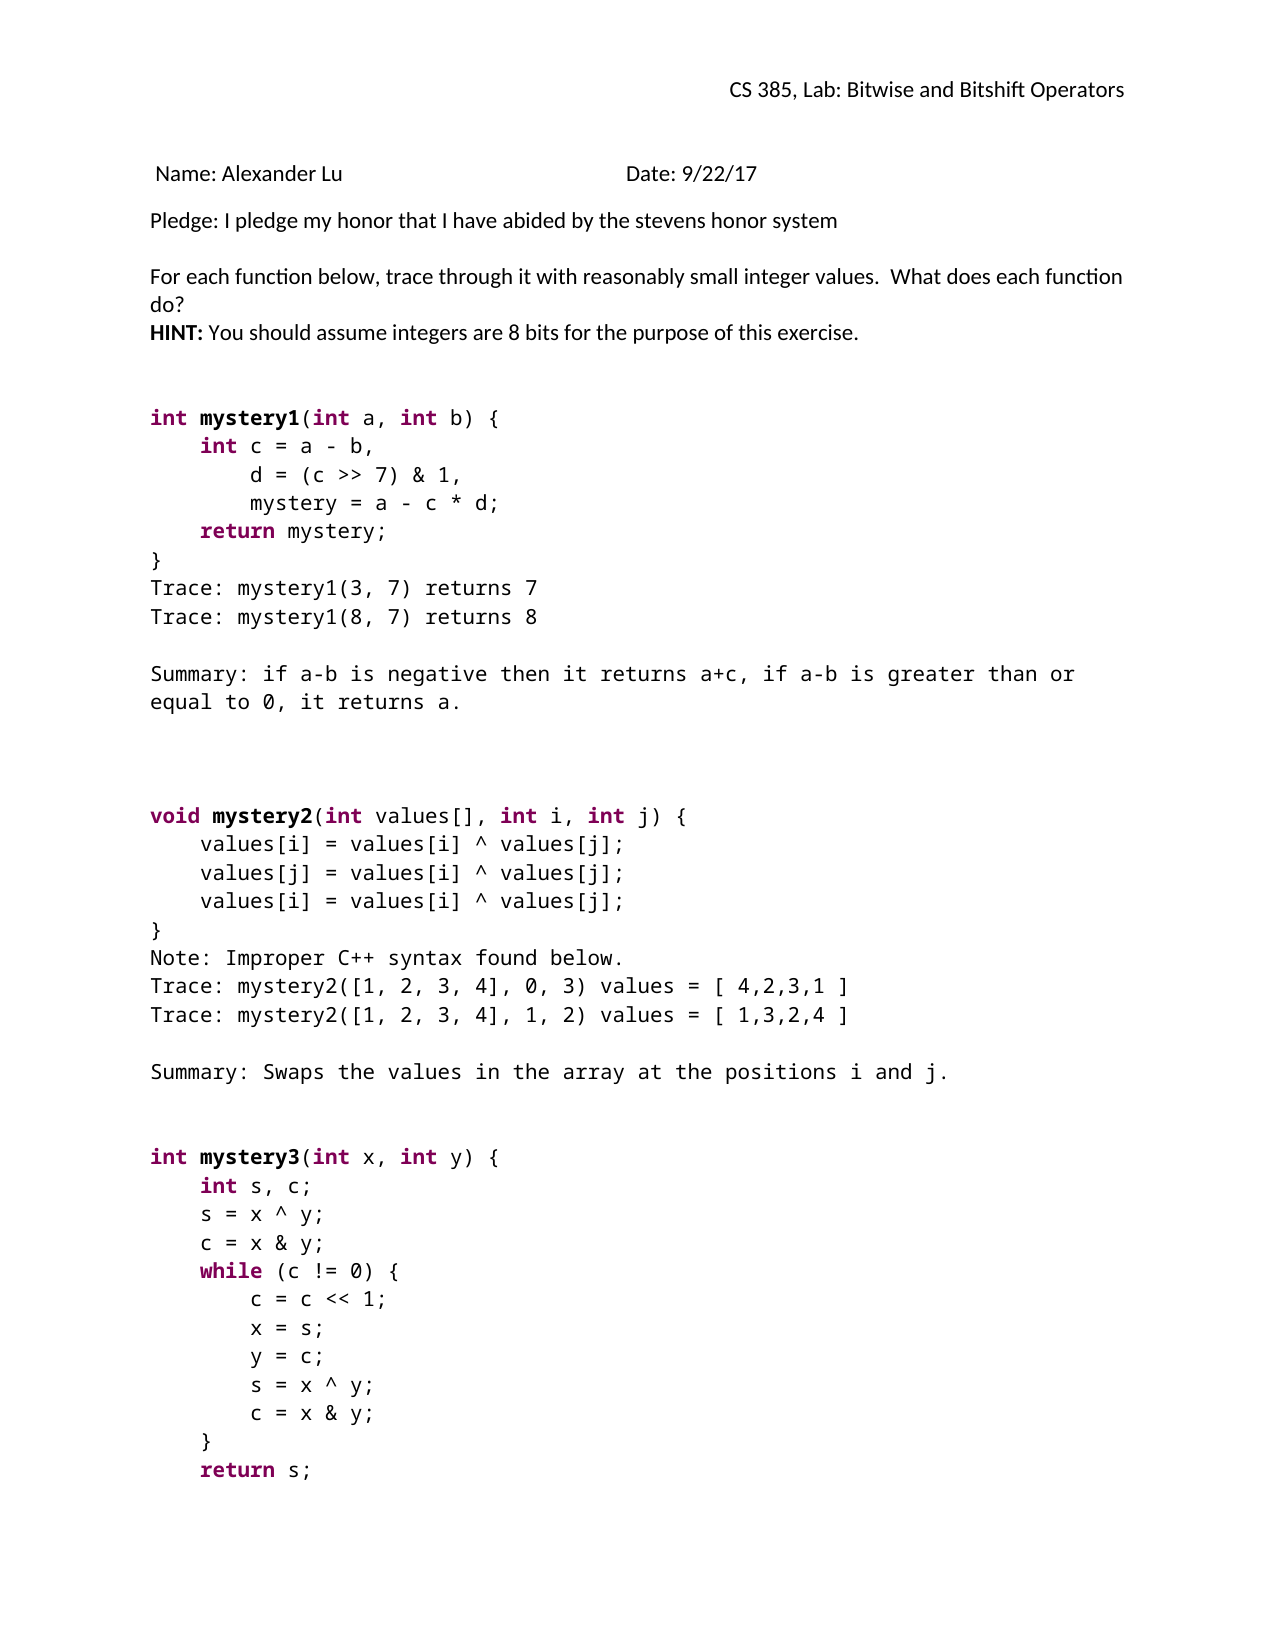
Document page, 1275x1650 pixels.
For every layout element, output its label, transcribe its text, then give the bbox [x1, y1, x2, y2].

text Trace: mystery1(3, 7) returns 7 [150, 573, 1125, 602]
text int c = a - b, [150, 431, 1125, 460]
text c = x & y; [150, 1228, 1125, 1256]
text HINT: You should assume integers are 8 bits for the purpose of this exercise. [150, 318, 1125, 346]
text For each function below, trace through it with reasonably small integer values. What does each function do? [150, 262, 1125, 318]
text d = (c >> 7) & 1, [150, 460, 1125, 488]
text int mystery3(int x, int y) { [150, 1142, 1125, 1171]
text } [150, 545, 1125, 573]
text s = x ^ y; [150, 1199, 1125, 1228]
text return s; [150, 1455, 1125, 1483]
text int mystery1(int a, int b) { [150, 403, 1125, 431]
text int s, c; [150, 1171, 1125, 1199]
text y = c; [150, 1341, 1125, 1370]
text Trace: mystery2([1, 2, 3, 4], 1, 2) values = [ 1,3,2,4 ] [150, 1000, 1125, 1028]
text c = x & y; [150, 1398, 1125, 1427]
text Trace: mystery1(8, 7) returns 8 [150, 602, 1125, 630]
text s = x ^ y; [150, 1370, 1125, 1398]
text x = s; [150, 1313, 1125, 1341]
text void mystery2(int values[], int i, int j) { [150, 801, 1125, 829]
text Name: Alexander Lu Date: 9/22/17 [150, 159, 1125, 187]
text values[i] = values[i] ^ values[j]; [150, 886, 1125, 915]
text values[j] = values[i] ^ values[j]; [150, 858, 1125, 886]
text values[i] = values[i] ^ values[j]; [150, 829, 1125, 858]
text while (c != 0) { [150, 1256, 1125, 1284]
text return mystery; [150, 517, 1125, 545]
text Pledge: I pledge my honor that I have abided by the stevens honor system [150, 206, 1125, 234]
text Note: Improper C++ syntax found below. [150, 943, 1125, 972]
text } [150, 1427, 1125, 1455]
text c = c << 1; [150, 1284, 1125, 1313]
text mystery = a - c * d; [150, 488, 1125, 517]
text Summary: Swaps the values in the array at the positions i and j. [150, 1057, 1125, 1085]
text Summary: if a-b is negative then it returns a+c, if a-b is greater than or equal to 0, it returns a. [150, 659, 1125, 716]
text } [150, 915, 1125, 943]
text Trace: mystery2([1, 2, 3, 4], 0, 3) values = [ 4,2,3,1 ] [150, 972, 1125, 1000]
